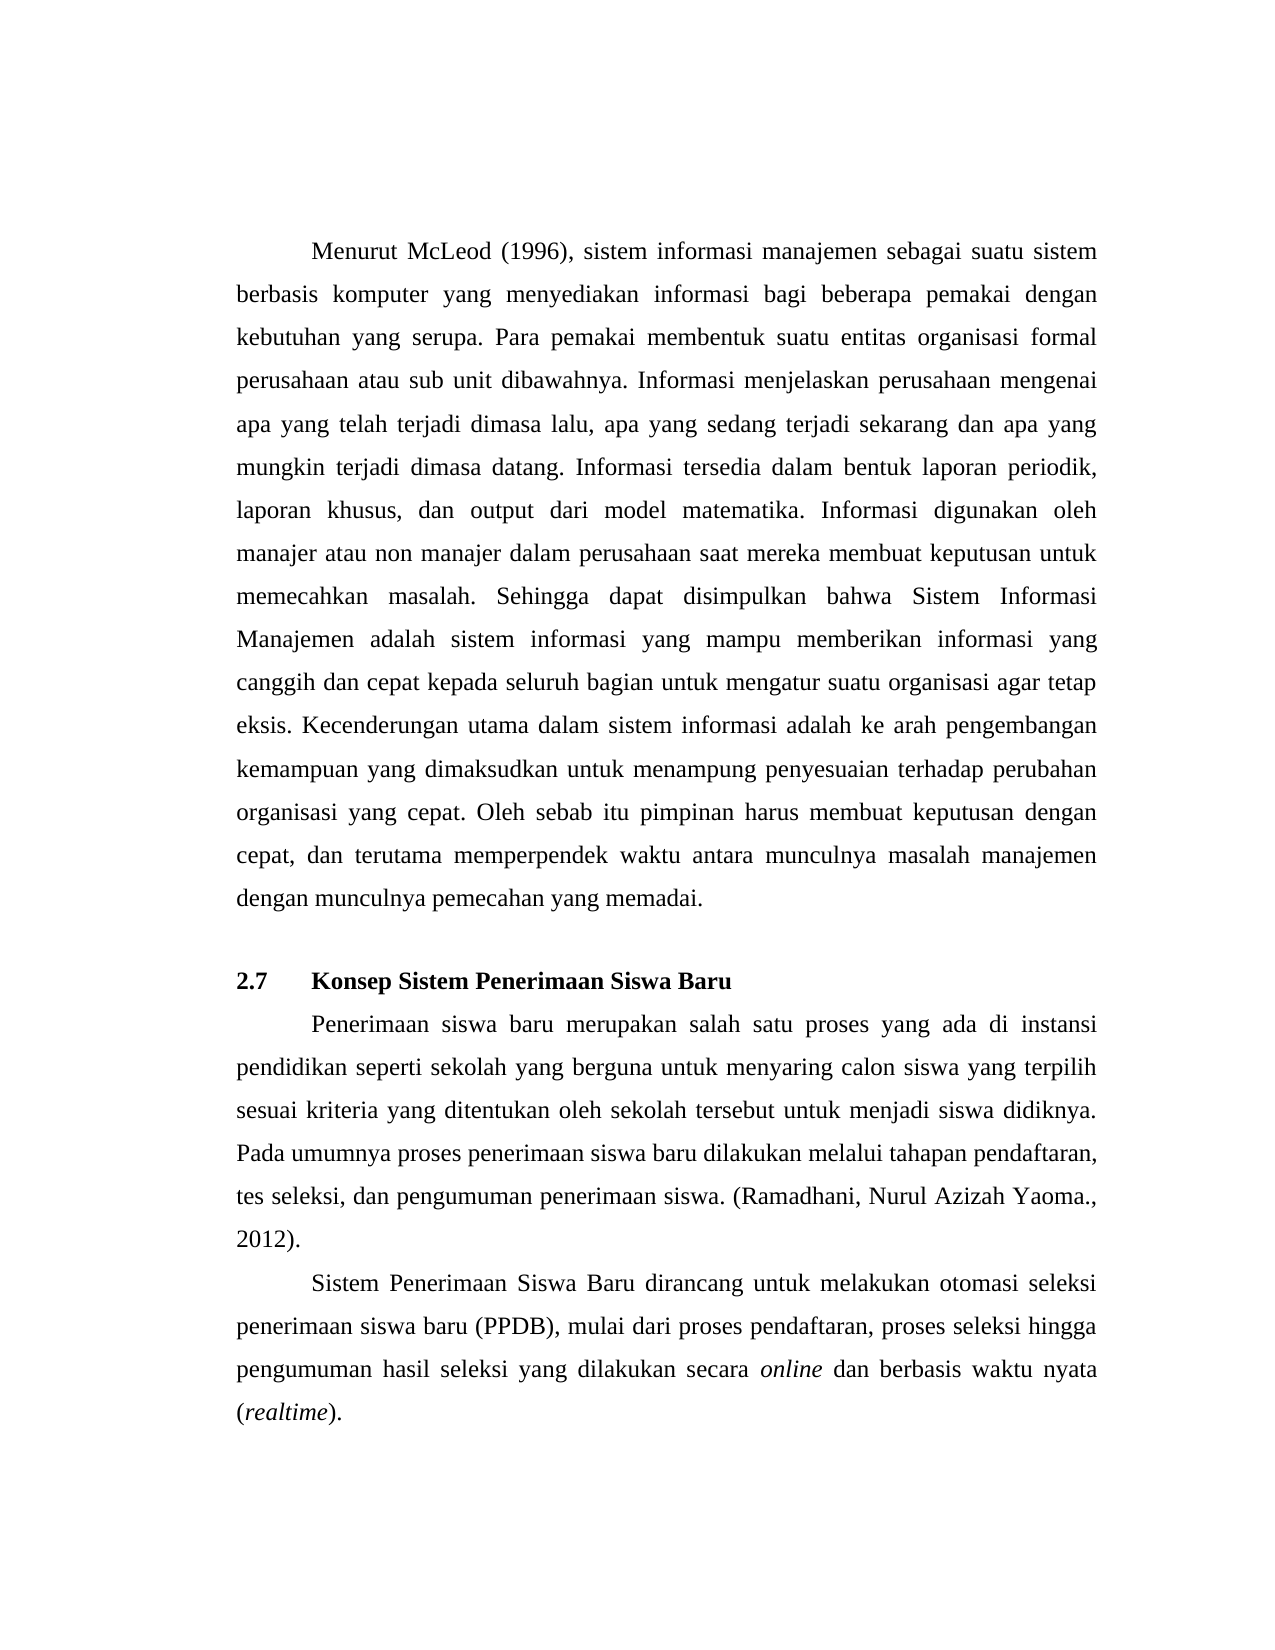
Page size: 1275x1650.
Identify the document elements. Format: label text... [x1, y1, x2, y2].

text Penerimaan siswa baru merupakan salah satu proses yang ada di instansi pendidikan seperti sekolah yang berguna untuk menyaring calon siswa yang terpilih sesuai kriteria yang ditentukan oleh sekolah tersebut untuk menjadi siswa didiknya. Pada umumnya proses penerimaan siswa baru dilakukan melalui tahapan pendaftaran, tes seleksi, dan pengumuman penerimaan siswa. (Ramadhani, Nurul Azizah Yaoma., 2012). [236, 1009, 1098, 1253]
text Sistem Penerimaan Siswa Baru dirancang untuk melakukan otomasi seleksi penerimaan siswa baru (PPDB), mulai dari proses pendaftaran, proses seleksi hingga pengumuman hasil seleksi yang dilakukan secara online dan berbasis waktu nyata (realtime). [236, 1268, 1098, 1426]
text Menurut McLeod (1996), sistem informasi manajemen sebagai suatu sistem berbasis komputer yang menyediakan informasi bagi beberapa pemakai dengan kebutuhan yang serupa. Para pemakai membentuk suatu entitas organisasi formal perusahaan atau sub unit dibawahnya. Informasi menjelaskan perusahaan mengenai apa yang telah terjadi dimasa lalu, apa yang sedang terjadi sekarang dan apa yang mungkin terjadi dimasa datang. Informasi tersedia dalam bentuk laporan periodik, laporan khusus, dan output dari model matematika. Informasi digunakan oleh manajer atau non manajer dalam perusahaan saat mereka membuat keputusan untuk memecahkan masalah. Sehingga dapat disimpulkan bahwa Sistem Informasi Manajemen adalah sistem informasi yang mampu memberikan informasi yang canggih dan cepat kepada seluruh bagian untuk mengatur suatu organisasi agar tetap eksis. Kecenderungan utama dalam sistem informasi adalah ke arah pengembangan kemampuan yang dimaksudkan untuk menampung penyesuaian terhadap perubahan organisasi yang cepat. Oleh sebab itu pimpinan harus membuat keputusan dengan cepat, dan terutama memperpendek waktu antara munculnya masalah manajemen dengan munculnya pemecahan yang memadai. [236, 236, 1098, 912]
list Konsep Sistem Penerimaan Siswa Baru [236, 966, 1098, 994]
